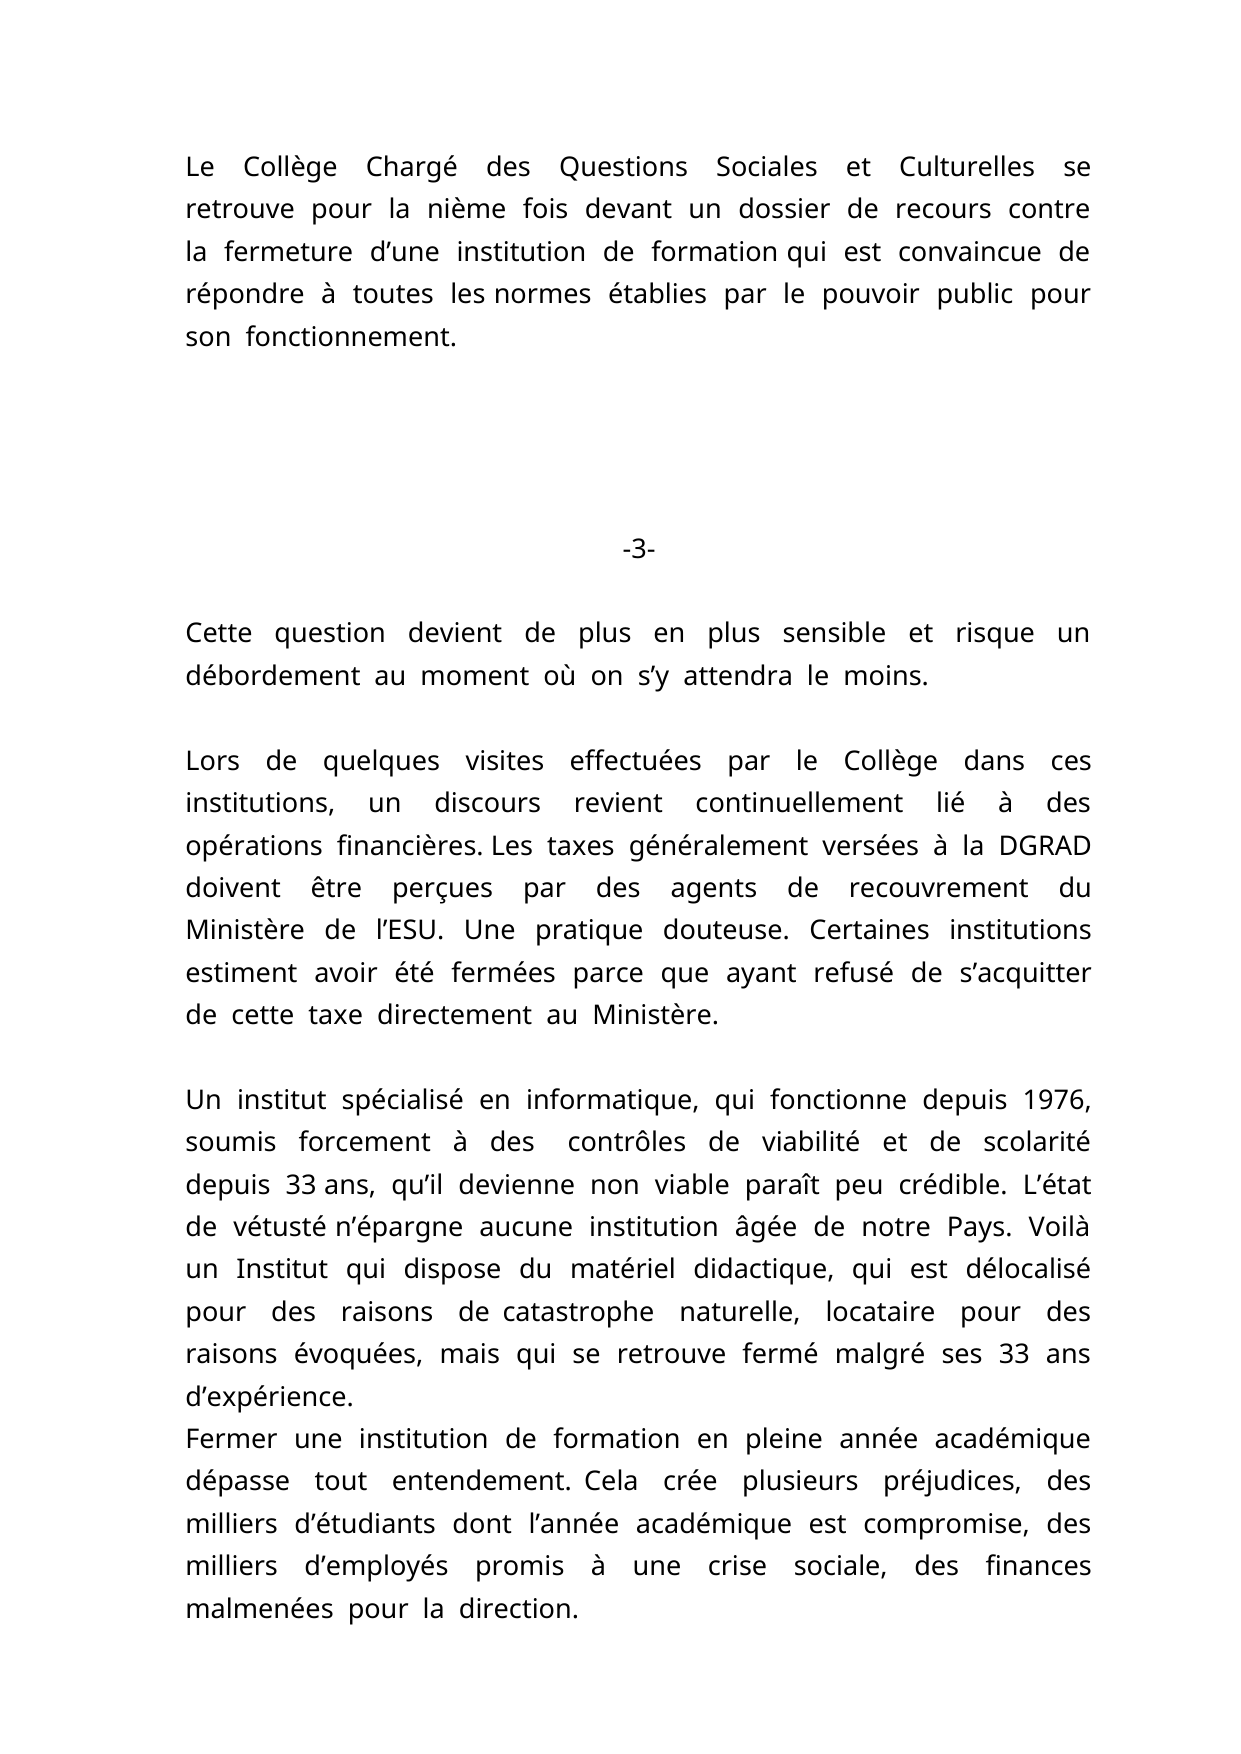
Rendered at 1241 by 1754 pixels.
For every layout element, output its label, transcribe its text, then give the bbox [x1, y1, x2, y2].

text -3- [185, 529, 1093, 566]
text Lors de quelques visites effectuées par le Collège dans ces institutions, un discours revient continuellement lié à des opérations financières. Les taxes généralement versées à la DGRAD doivent être perçues par des agents de recouvrement du Ministère de l’ESU. Une pratique douteuse. Certaines institutions estiment avoir été fermées parce que ayant refusé de s’acquitter de cette taxe directement au Ministère. [185, 741, 1093, 1032]
text Un institut spécialisé en informatique, qui fonctionne depuis 1976, soumis forcement à des contrôles de viabilité et de scolarité depuis 33 ans, qu’il devienne non viable paraît peu crédible. L’état de vétusté n’épargne aucune institution âgée de notre Pays. Voilà un Institut qui dispose du matériel didactique, qui est délocalisé pour des raisons de catastrophe naturelle, locataire pour des raisons évoquées, mais qui se retrouve fermé malgré ses 33 ans d’expérience. [185, 1080, 1093, 1414]
text Le Collège Chargé des Questions Sociales et Culturelles se retrouve pour la nième fois devant un dossier de recours contre la fermeture d’une institution de formation qui est convaincue de répondre à toutes les normes établies par le pouvoir public pour son fonctionnement. [185, 148, 1093, 354]
text Fermer une institution de formation en pleine année académique dépasse tout entendement. Cela crée plusieurs préjudices, des milliers d’étudiants dont l’année académique est compromise, des milliers d’employés promis à une crise sociale, des finances malmenées pour la direction. [185, 1419, 1093, 1626]
text Cette question devient de plus en plus sensible et risque un débordement au moment où on s’y attendra le moins. [185, 614, 1093, 693]
